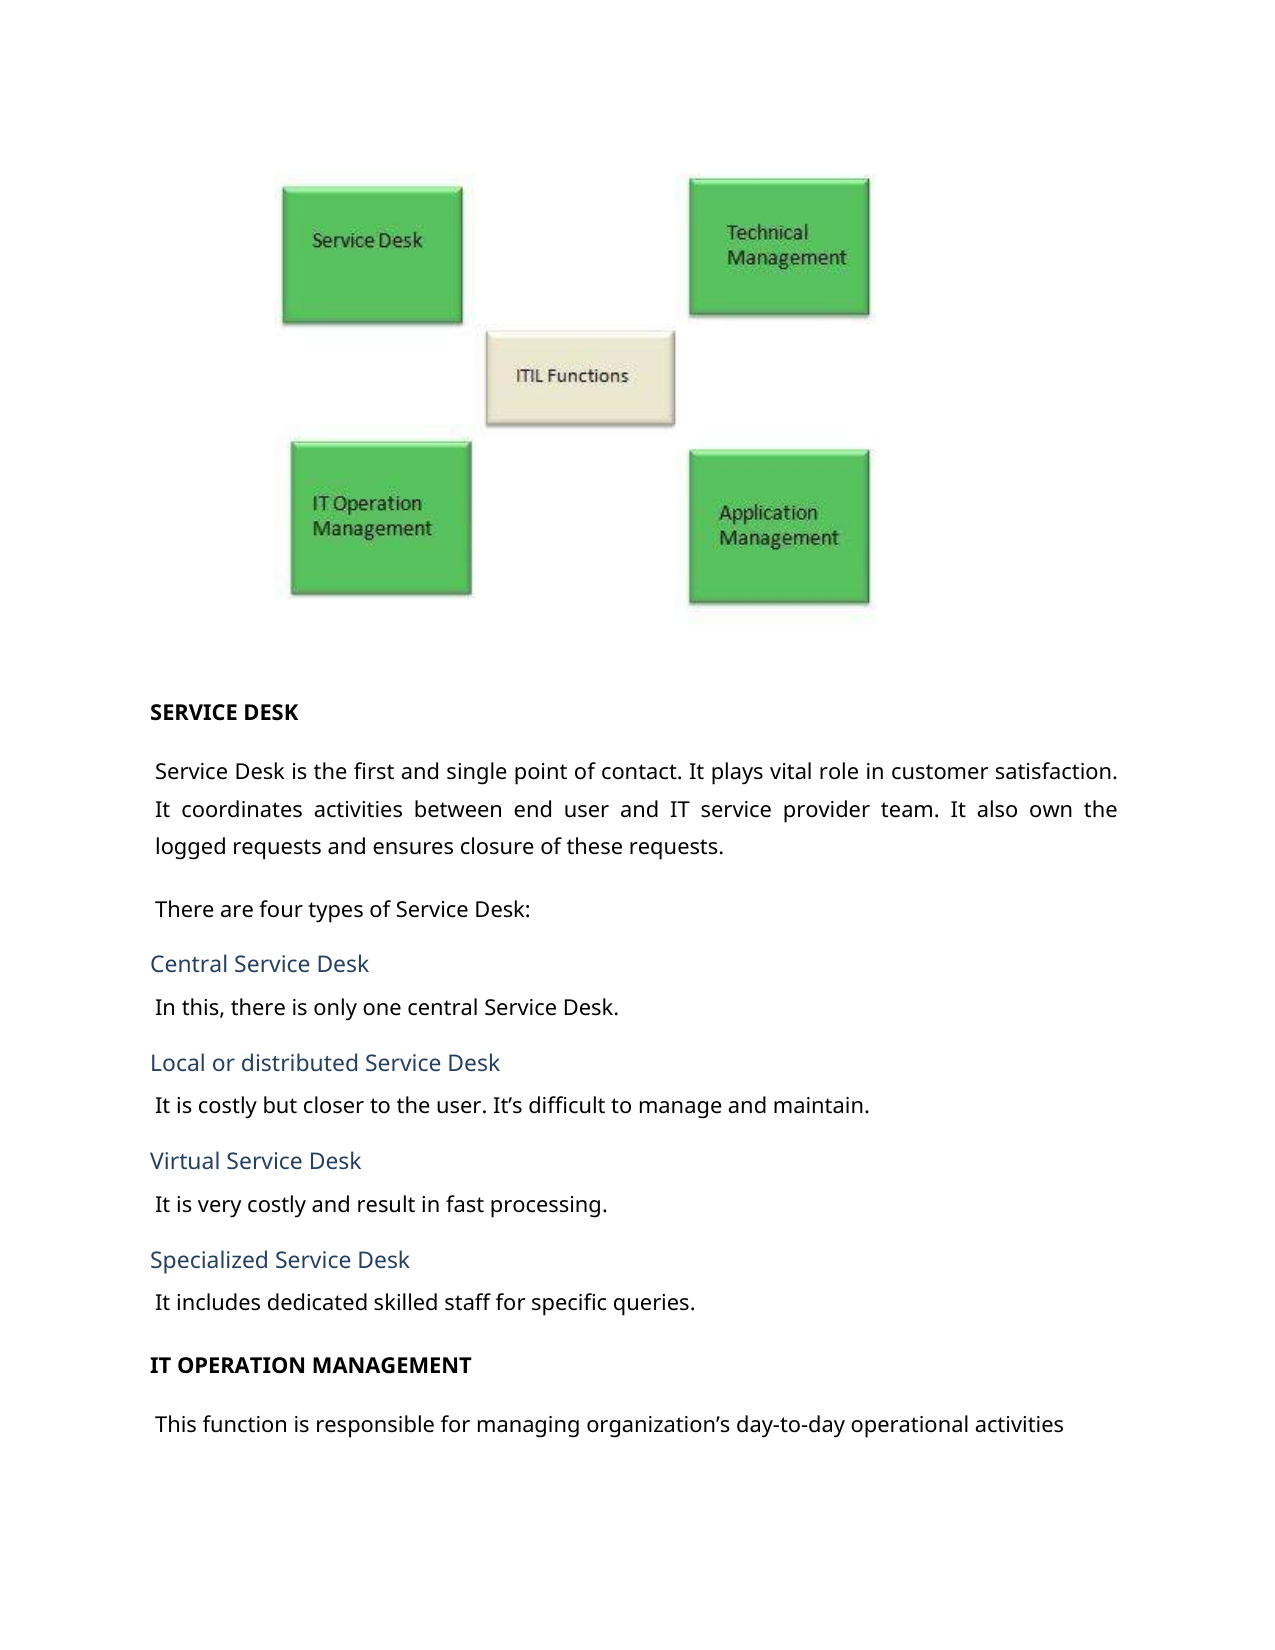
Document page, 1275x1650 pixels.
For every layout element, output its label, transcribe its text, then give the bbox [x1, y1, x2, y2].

text In this, there is only one central Service Desk. [155, 984, 1120, 1022]
text It includes dedicated skilled staff for specific queries. [155, 1280, 1120, 1317]
picture [150, 150, 1025, 689]
subtitle Local or distributed Service Desk [150, 1047, 1125, 1078]
text IT Operation Management [150, 1342, 1125, 1380]
text It is very costly and result in fast processing. [155, 1181, 1120, 1219]
subtitle Specialized Service Desk [150, 1244, 1125, 1275]
subtitle Central Service Desk [150, 948, 1125, 980]
text There are four types of Service Desk: [155, 886, 1120, 923]
text Service Desk [150, 689, 1125, 727]
text This function is responsible for managing organization’s day-to-day operational activities [155, 1402, 1120, 1439]
text Service Desk is the first and single point of contact. It plays vital role in customer satisfaction. It coordinates activities between end user and IT service provider team. It also own the logged requests and ensures closure of these requests. [155, 748, 1120, 861]
subtitle Virtual Service Desk [150, 1145, 1125, 1177]
text It is costly but closer to the user. It’s difficult to manage and maintain. [155, 1083, 1120, 1120]
